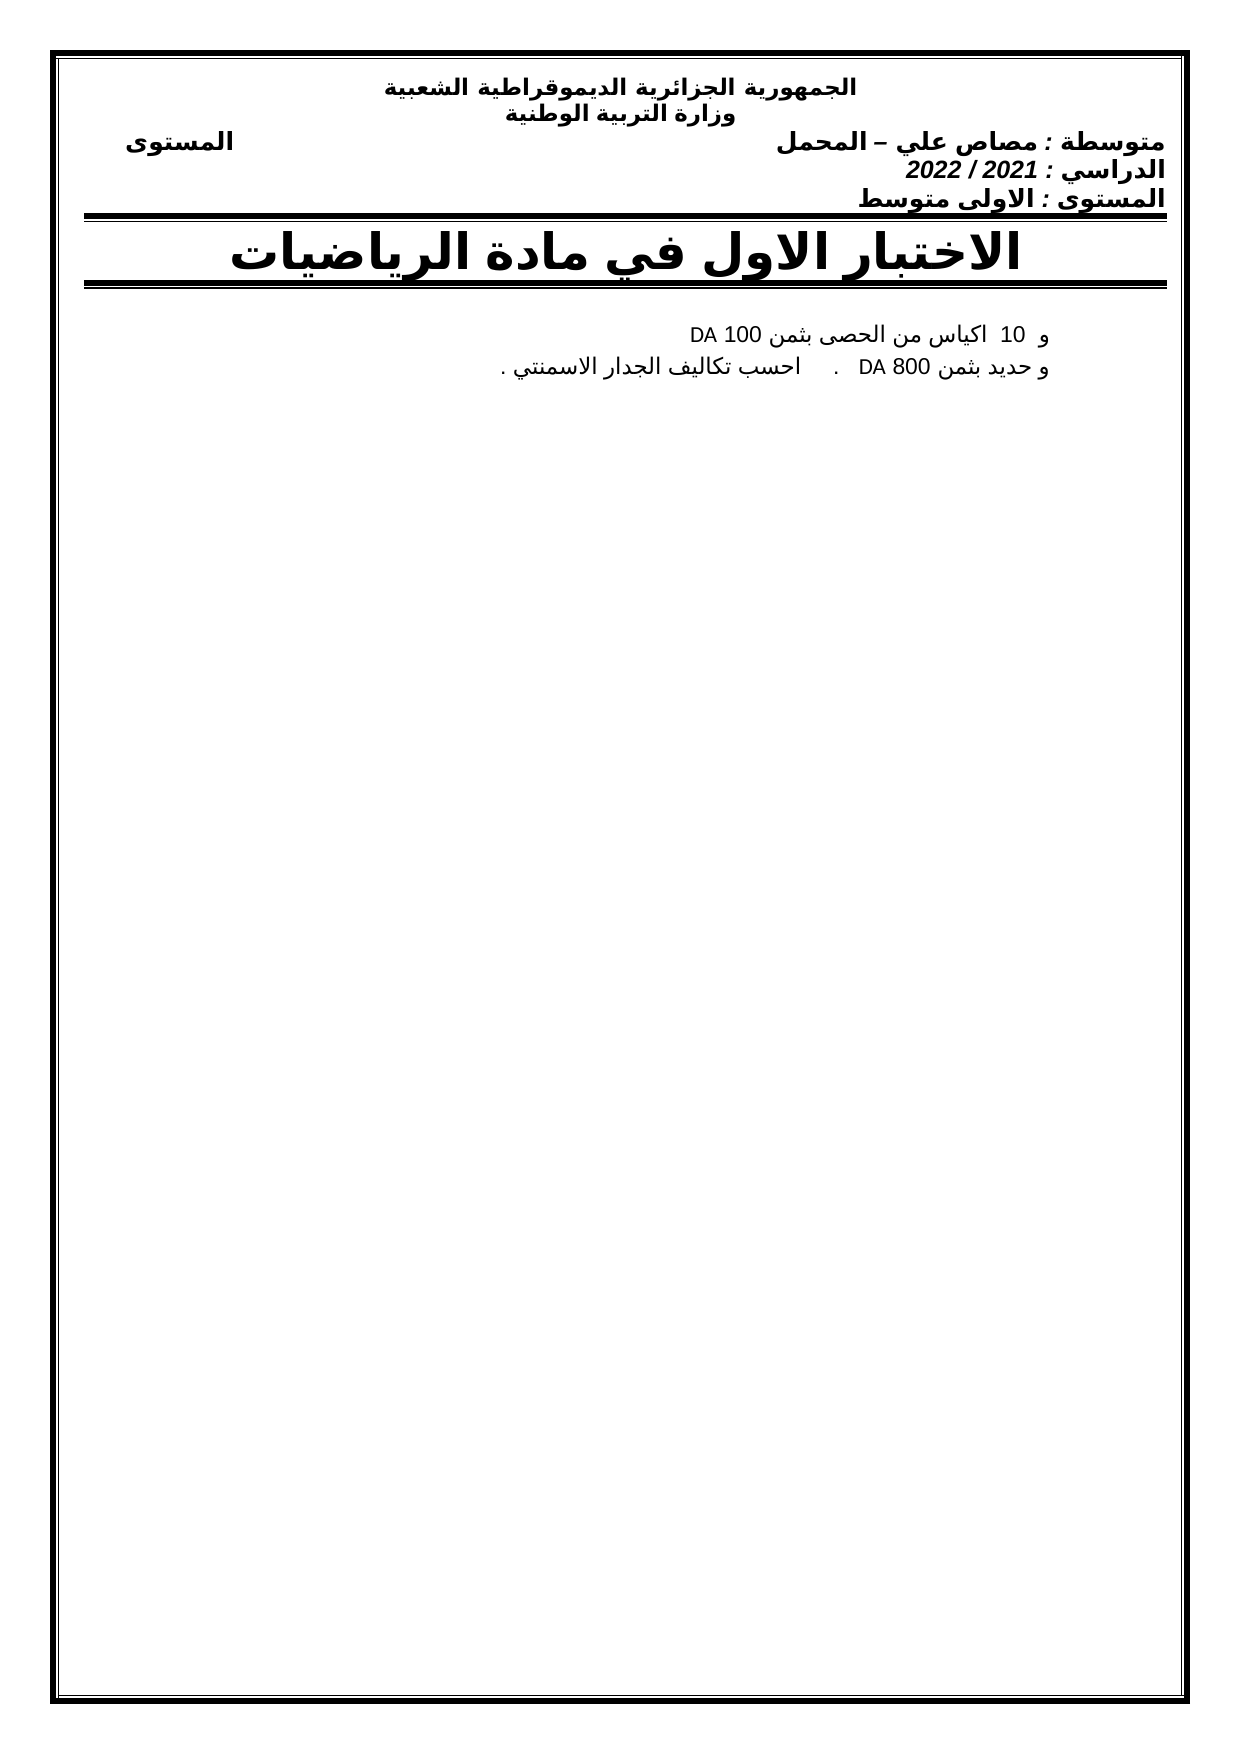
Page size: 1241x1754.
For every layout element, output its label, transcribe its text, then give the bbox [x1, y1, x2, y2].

list و حديد بثمن 800 DA . احسب تكاليف الجدار الاسمنتي . [75, 352, 1049, 380]
list و 10 اكياس من الحصى بثمن 100 DA [75, 320, 1049, 348]
